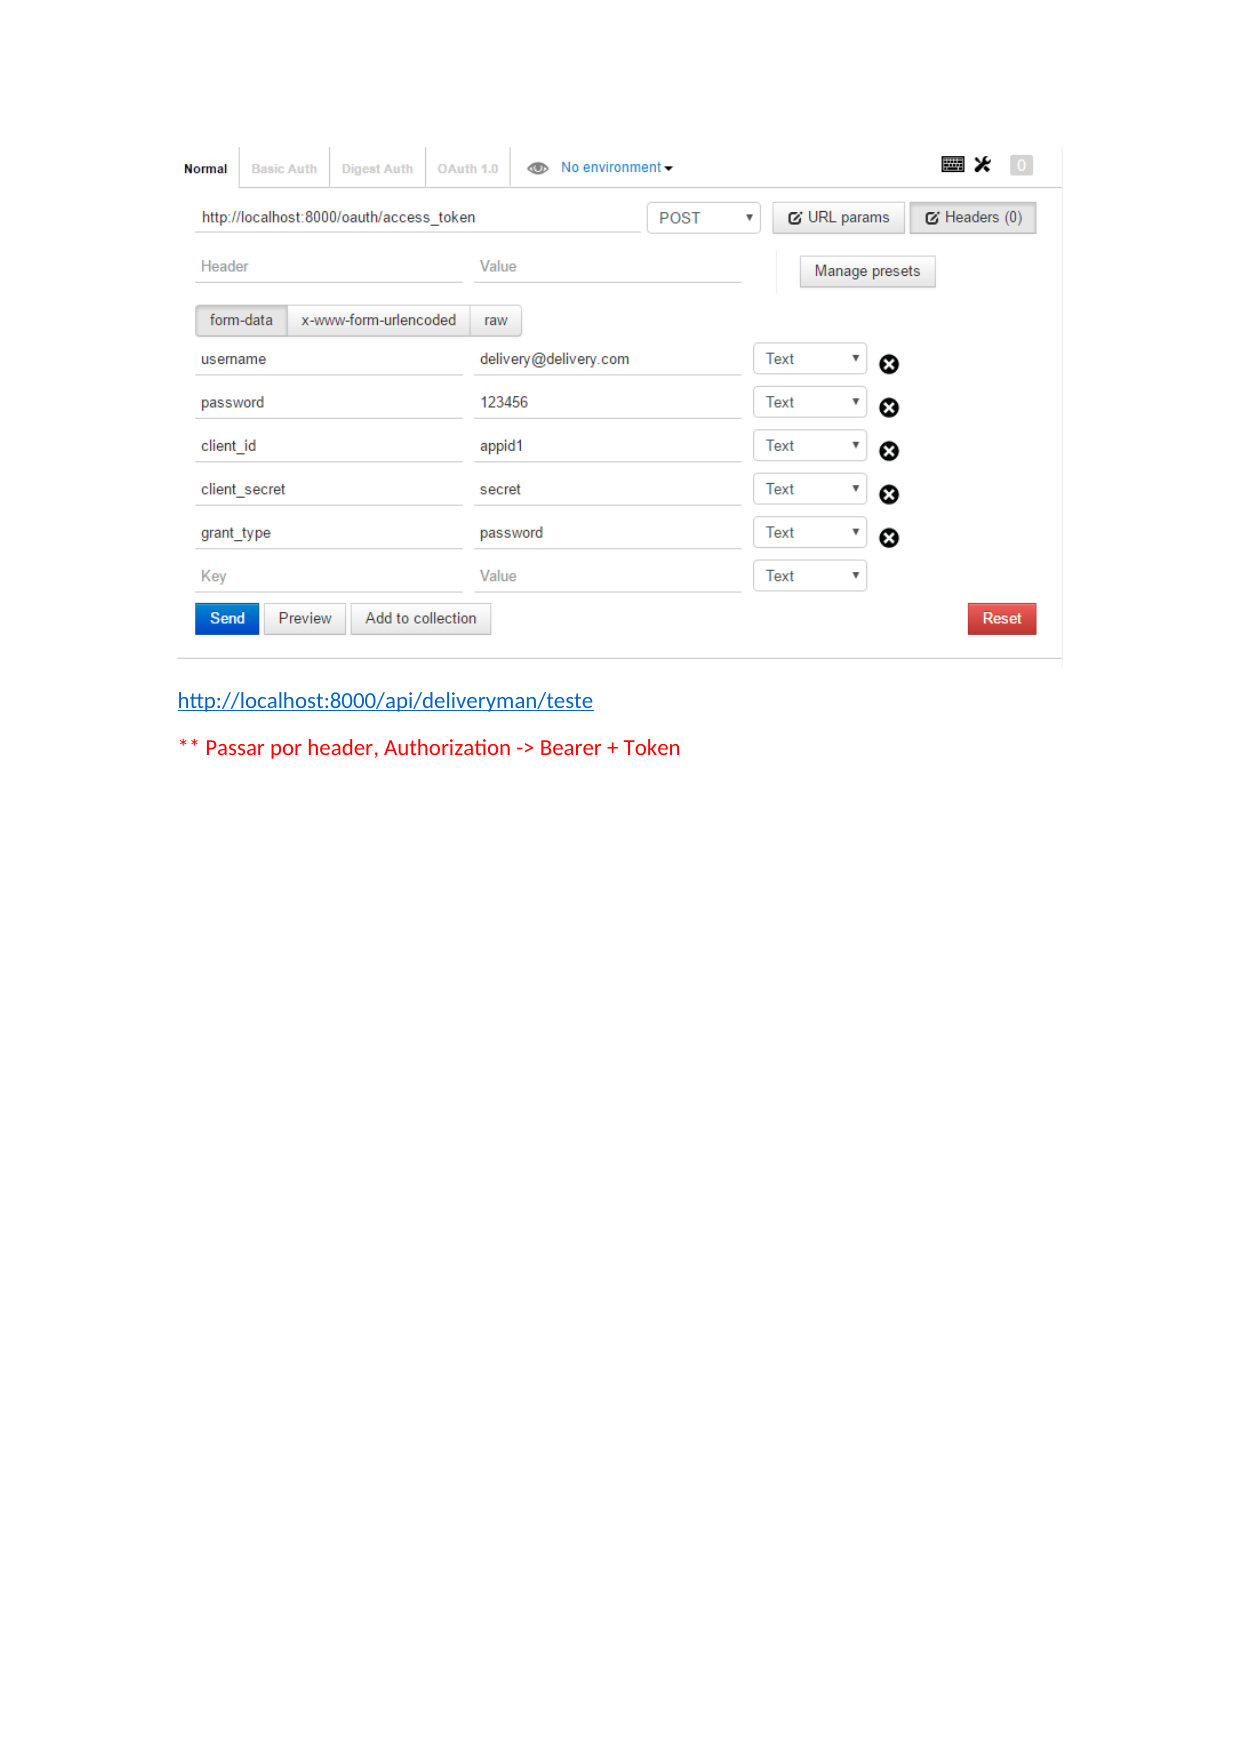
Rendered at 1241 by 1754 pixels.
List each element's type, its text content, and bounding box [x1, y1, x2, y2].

text http://localhost:8000/api/deliveryman/teste [177, 686, 1063, 714]
picture [177, 147, 1063, 667]
text ** Passar por header, Authorization -> Bearer + Token [177, 733, 1063, 761]
